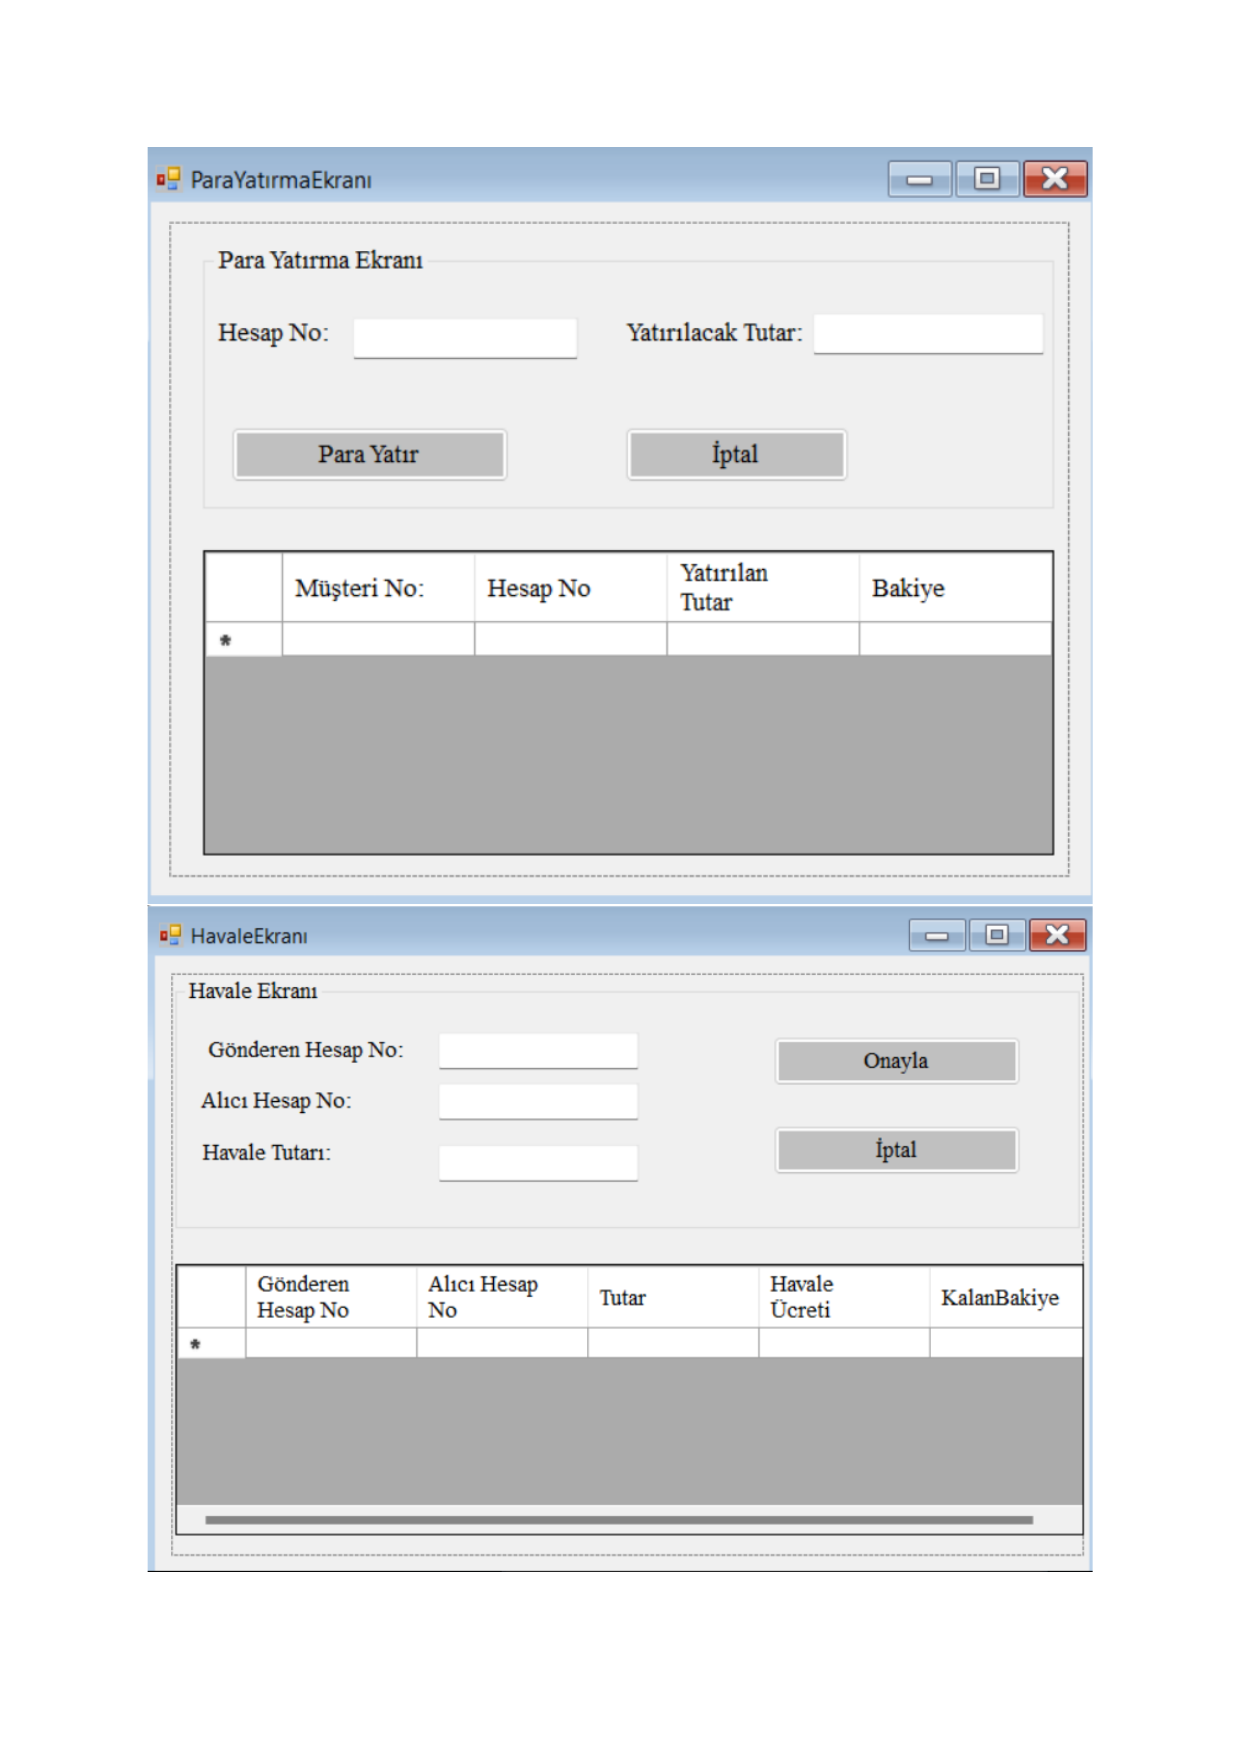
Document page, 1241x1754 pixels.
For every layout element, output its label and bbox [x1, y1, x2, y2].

picture [147, 147, 1093, 904]
picture [147, 905, 1093, 1572]
